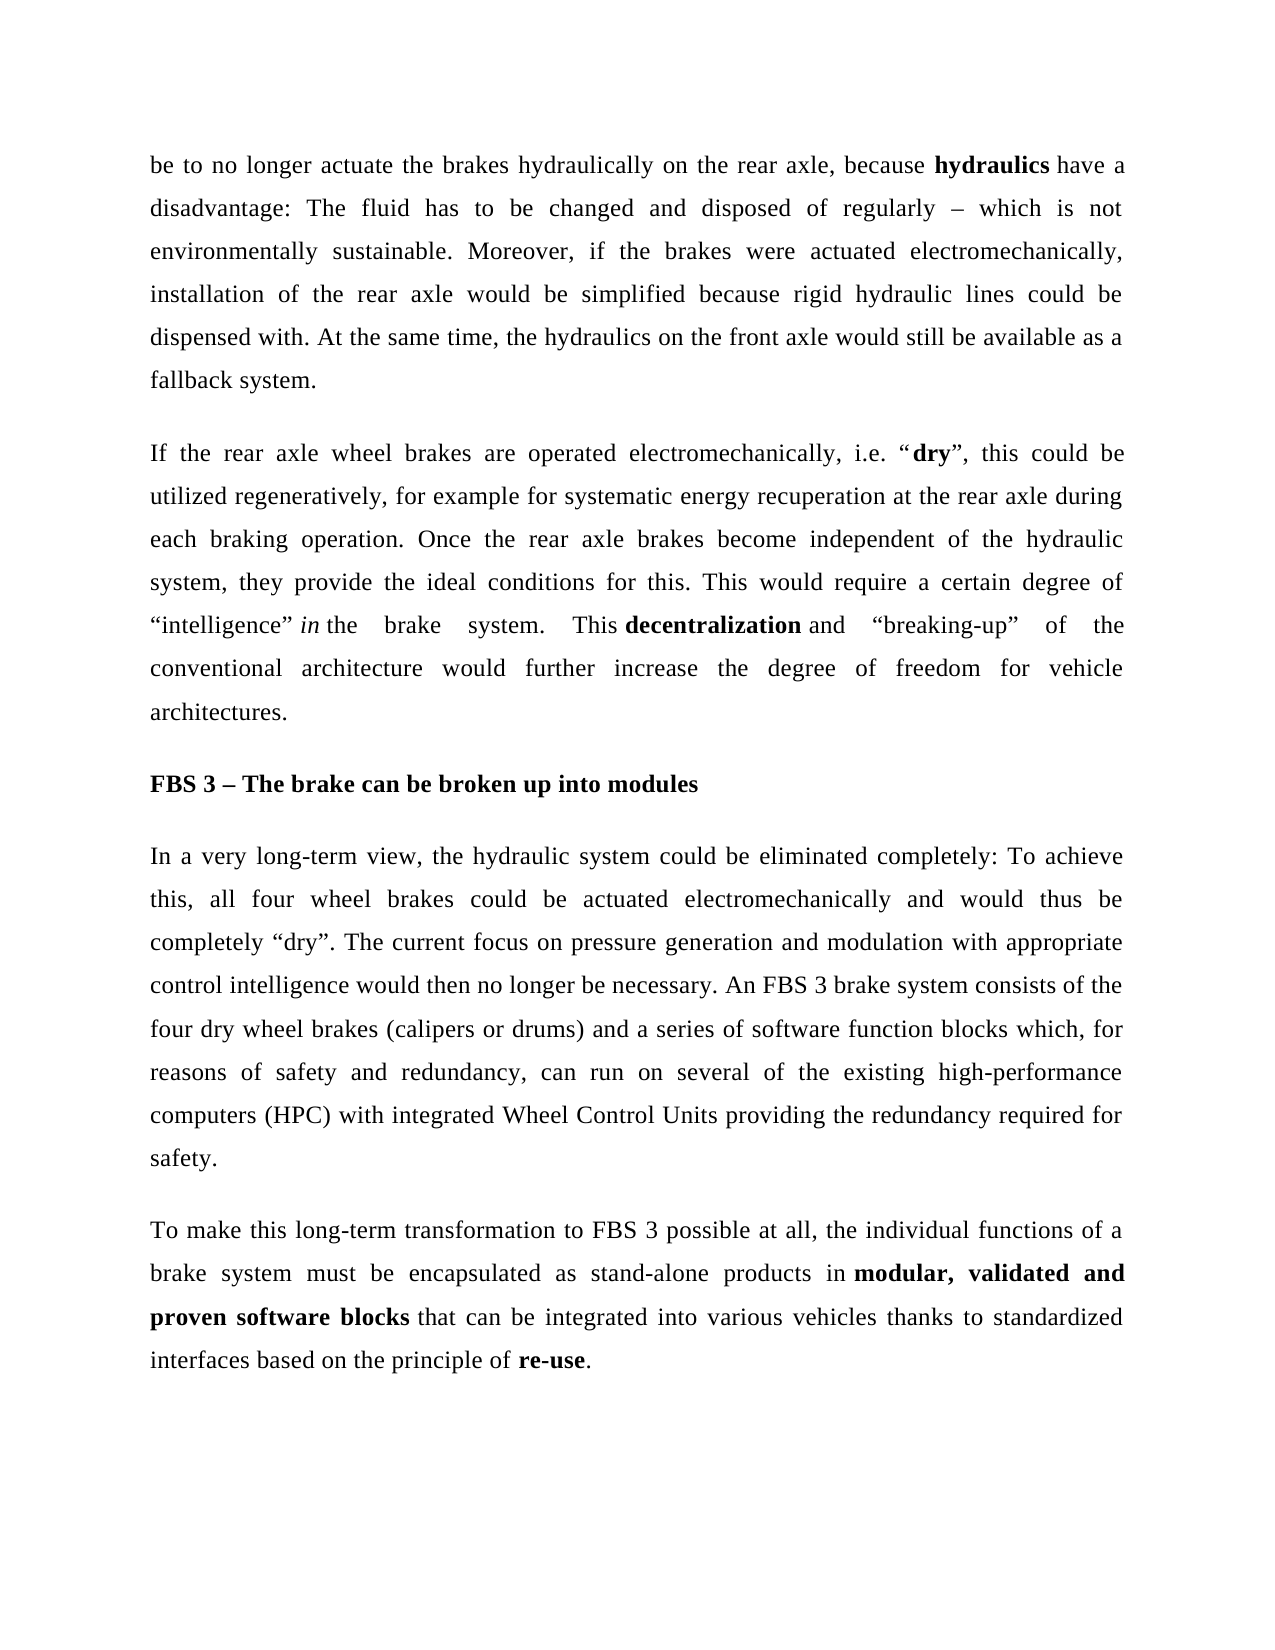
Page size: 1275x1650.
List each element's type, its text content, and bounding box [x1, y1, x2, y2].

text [150, 150, 1125, 394]
text To make this long-term transformation to FBS 3 possible at all, the individual functions of a brake system must be encapsulated as stand-alone products in modular, validated and proven software blocks that can be integrated into various vehicles thanks to standardized interfaces based on the principle of re-use. [150, 1215, 1125, 1373]
text In a very long-term view, the hydraulic system could be eliminated completely: To achieve this, all four wheel brakes could be actuated electromechanically and would thus be completely “dry”. The current focus on pressure generation and modulation with appropriate control intelligence would then no longer be necessary. An FBS 3 brake system consists of the four dry wheel brakes (calipers or drums) and a series of software function blocks which, for reasons of safety and redundancy, can run on several of the existing high-performance computers (HPC) with integrated Wheel Control Units providing the redundancy required for safety. [150, 841, 1125, 1172]
text If the rear axle wheel brakes are operated electromechanically, i.e. “dry”, this could be utilized regeneratively, for example for systematic energy recuperation at the rear axle during each braking operation. Once the rear axle brakes become independent of the hydraulic system, they provide the ideal conditions for this. This would require a certain degree of “intelligence” in the brake system. This decentralization and “breaking-up” of the conventional architecture would further increase the degree of freedom for vehicle architectures. [150, 438, 1125, 725]
text FBS 3 – The brake can be broken up into modules [150, 769, 1125, 798]
